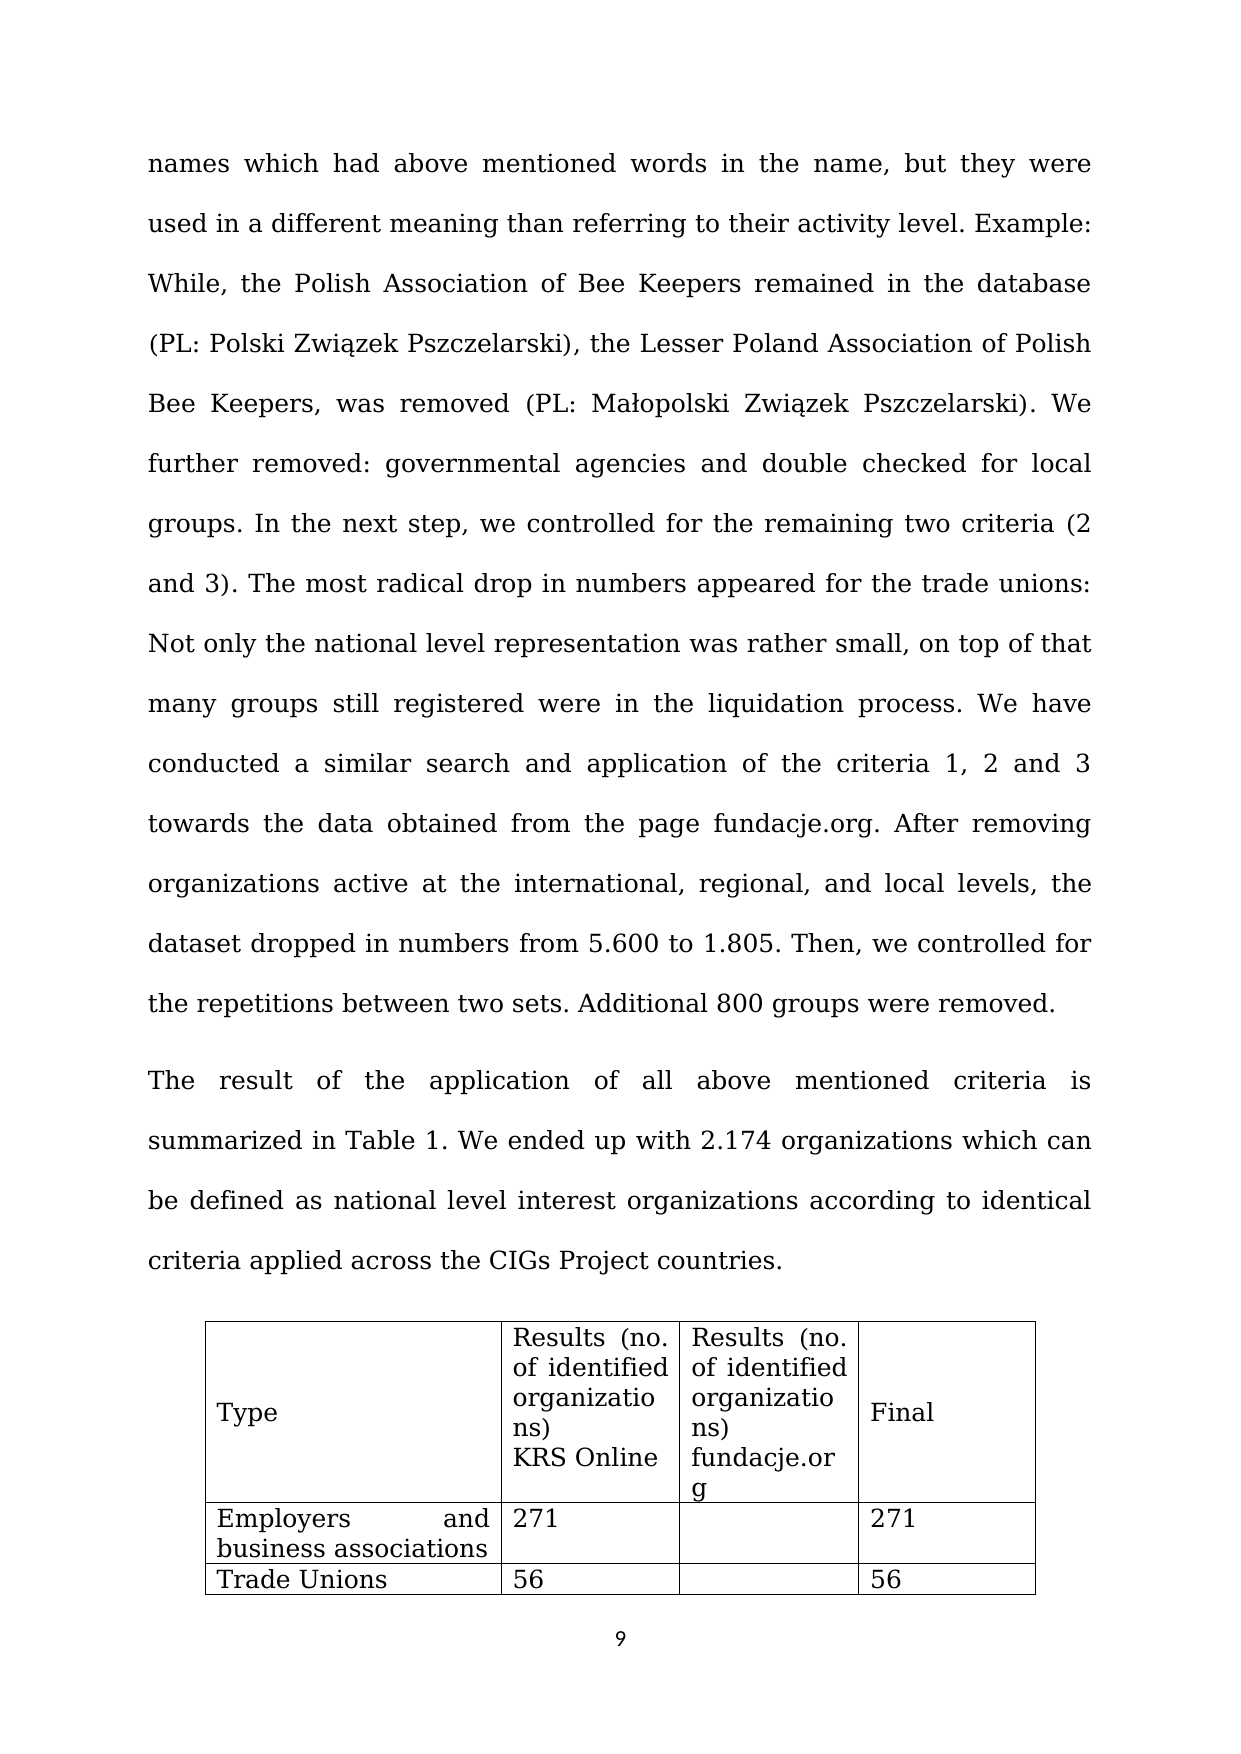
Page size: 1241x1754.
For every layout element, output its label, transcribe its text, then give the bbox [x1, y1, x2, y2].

table_cell Trade Unions [206, 1564, 501, 1594]
table_cell 271 [502, 1503, 679, 1563]
text The result of the application of all above mentioned criteria is summarized in Table 1. We ended up with 2.174 organizations which can be defined as national level interest organizations according to identical criteria applied across the CIGs Project countries. [148, 1064, 1093, 1274]
table_cell 56 [859, 1564, 1035, 1594]
table_header Type [206, 1322, 501, 1502]
table_cell [680, 1564, 858, 1594]
table_cell 271 [859, 1503, 1035, 1563]
table_header Results (no. of identified organizations) KRS Online [502, 1322, 679, 1502]
table_header Final [859, 1322, 1035, 1502]
table_header Results (no. of identified organizations) fundacje.org [680, 1322, 858, 1502]
table_cell [680, 1503, 858, 1563]
table_cell Employers and business associations [206, 1503, 501, 1563]
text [148, 148, 1093, 1018]
table_cell 56 [502, 1564, 679, 1594]
